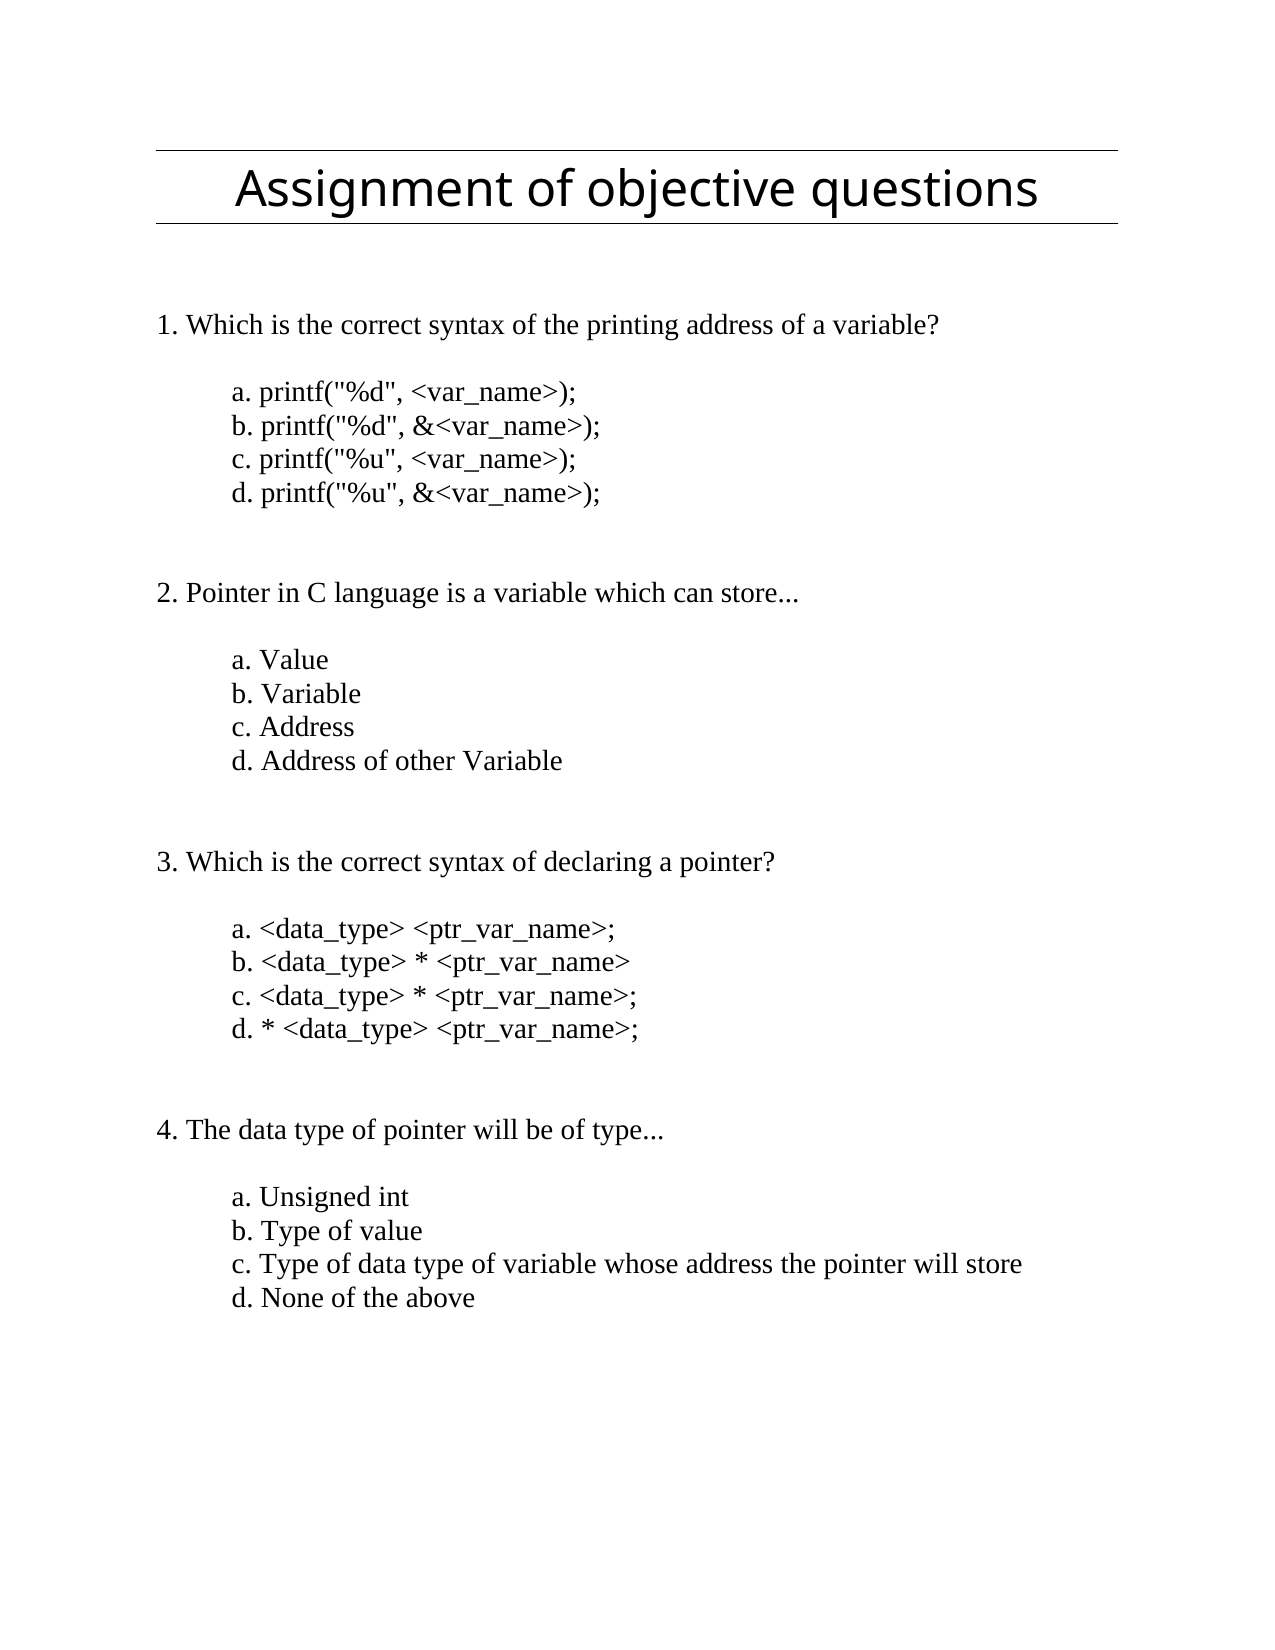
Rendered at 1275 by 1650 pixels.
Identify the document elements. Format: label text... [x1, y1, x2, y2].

text 4. The data type of pointer will be of type... [156, 1112, 1118, 1146]
text c. <data_type> * <ptr_var_name>; [231, 978, 1118, 1011]
text c. printf("%u", <var_name>); [231, 441, 1118, 475]
text b. Type of value [231, 1213, 1118, 1246]
text 1. Which is the correct syntax of the printing address of a variable? [156, 307, 1118, 341]
text 2. Pointer in C language is a variable which can store... [156, 575, 1118, 609]
text b. printf("%d", &<var_name>); [231, 408, 1118, 441]
text b. Variable [231, 676, 1118, 709]
text c. Type of data type of variable whose address the pointer will store [231, 1246, 1118, 1280]
text a. printf("%d", <var_name>); [231, 374, 1118, 408]
text a. Unsigned int [231, 1179, 1118, 1213]
text Assignment of objective questions [156, 151, 1118, 223]
text c. Address [231, 709, 1118, 743]
text d. printf("%u", &<var_name>); [231, 475, 1118, 508]
text d. None of the above [231, 1280, 1118, 1313]
text a. <data_type> <ptr_var_name>; [231, 911, 1118, 944]
text a. Value [231, 642, 1118, 676]
text b. <data_type> * <ptr_var_name> [231, 944, 1118, 978]
text 3. Which is the correct syntax of declaring a pointer? [156, 844, 1118, 877]
text d. * <data_type> <ptr_var_name>; [231, 1011, 1118, 1045]
text d. Address of other Variable [231, 743, 1118, 777]
